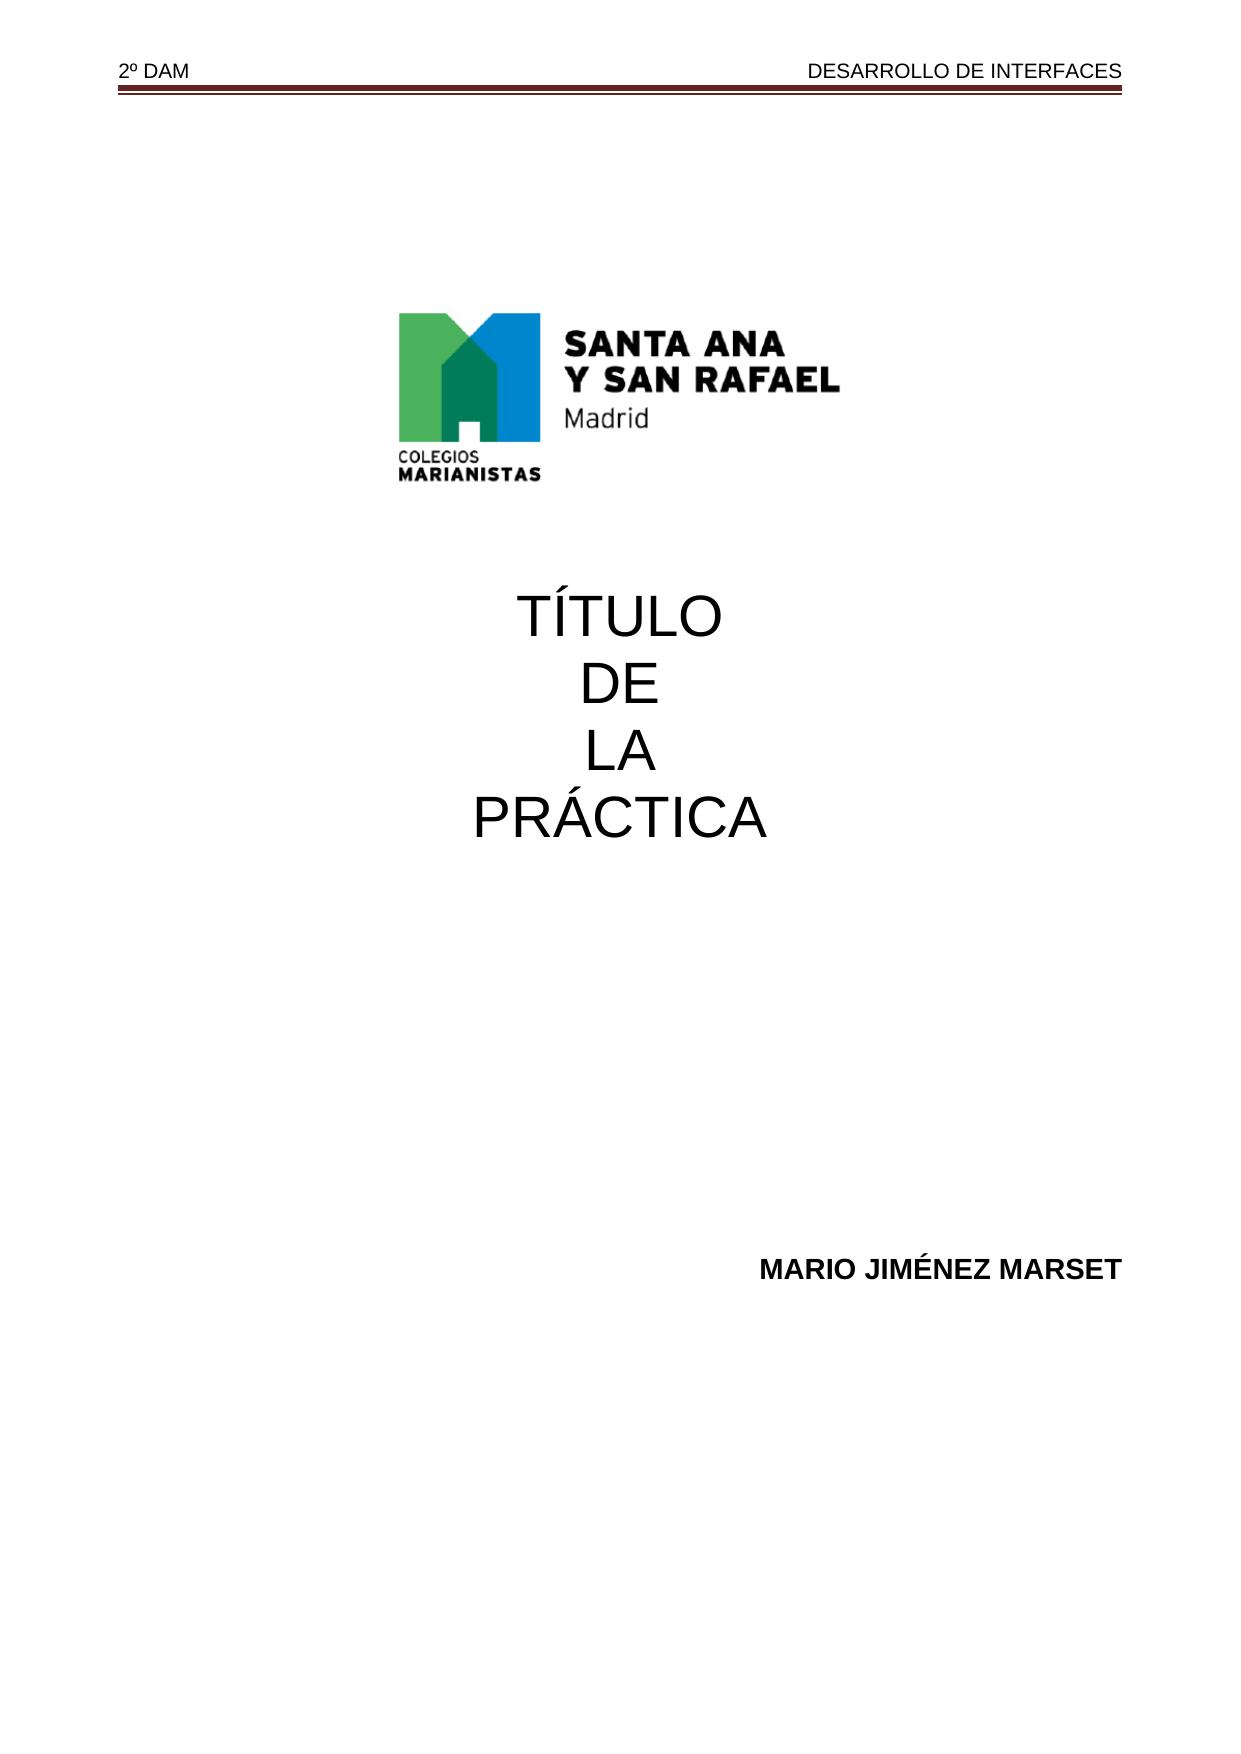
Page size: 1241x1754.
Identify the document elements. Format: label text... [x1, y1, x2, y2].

text PRÁCTICA [118, 783, 1122, 850]
picture [392, 307, 848, 491]
text LA [118, 716, 1122, 783]
text DE [118, 648, 1122, 716]
text TÍTULO [118, 581, 1122, 648]
text MARIO JIMÉNEZ MARSET [118, 1252, 1122, 1286]
